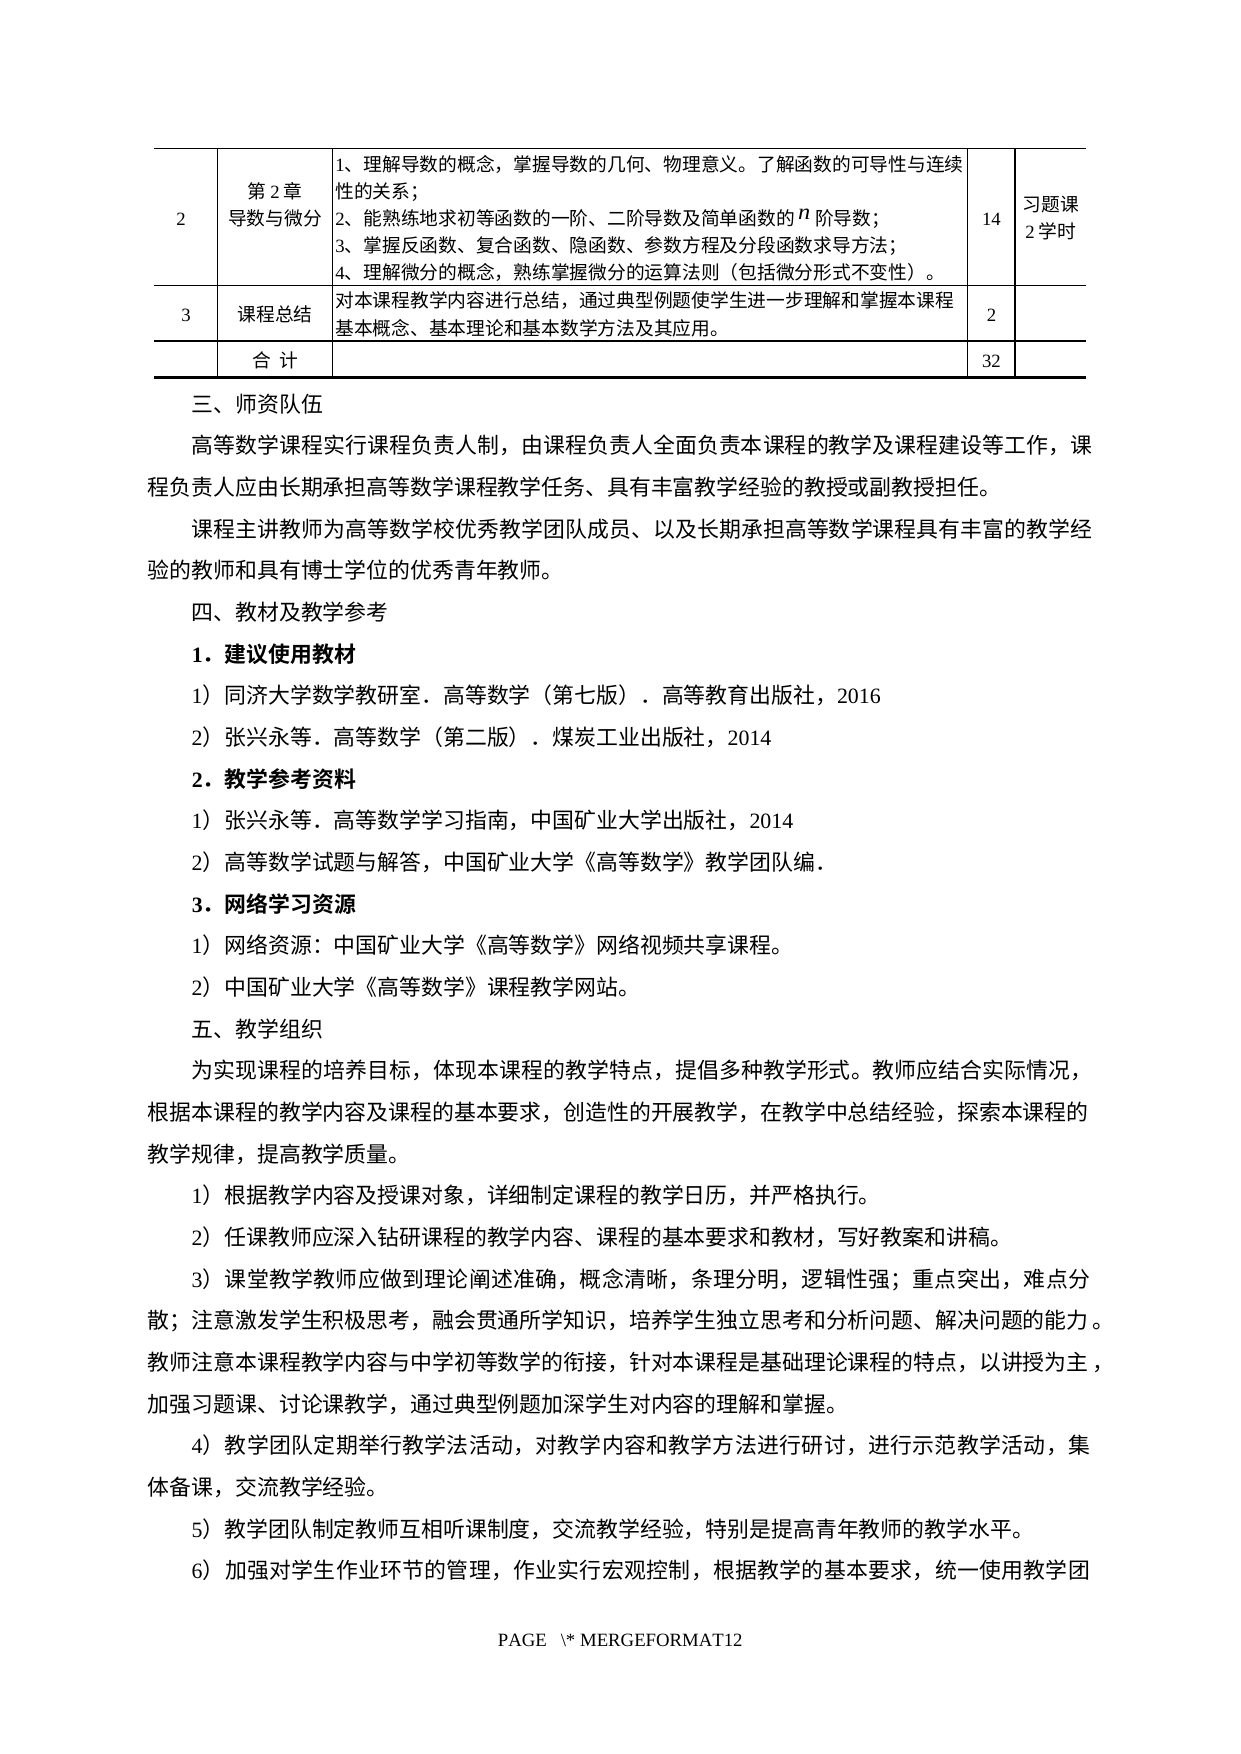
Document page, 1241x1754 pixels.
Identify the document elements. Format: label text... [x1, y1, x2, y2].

text 2）任课教师应深入钻研课程的教学内容、课程的基本要求和教材，写好教案和讲稿。 [148, 1212, 1092, 1254]
text 3．网络学习资源 [148, 879, 1092, 921]
text 2．教学参考资料 [148, 754, 1092, 796]
text 1）同济大学数学教研室．高等数学（第七版）．高等教育出版社，2016 [148, 671, 1092, 712]
table_cell 3 [154, 286, 217, 340]
table_cell [1016, 342, 1086, 376]
text 为实现课程的培养目标，体现本课程的教学特点，提倡多种教学形式。教师应结合实际情况，根据本课程的教学内容及课程的基本要求，创造性的开展教学，在教学中总结经验，探索本课程的教学规律，提高教学质量。 [148, 1046, 1092, 1171]
text 2）张兴永等．高等数学（第二版）．煤炭工业出版社，2014 [148, 712, 1092, 754]
table_cell 14 [968, 149, 1014, 285]
table_cell [1016, 286, 1086, 340]
table_cell [154, 342, 217, 376]
text 2）高等数学试题与解答，中国矿业大学《高等数学》教学团队编． [148, 837, 1092, 879]
table_cell 1、理解导数的概念，掌握导数的几何、物理意义。了解函数的可导性与连续性的关系； 2、能熟练地求初等函数的一阶、二阶导数及简单函数的阶导数； 3、掌握反函数、复合函数、隐函数、参数方程及分段函数求导方法； 4、理解微分的概念，熟练掌握微分的运算法则（包括微分形式不变性）。 [333, 149, 967, 285]
table_cell 第2章 导数与微分 [218, 149, 332, 285]
table_cell 对本课程教学内容进行总结，通过典型例题使学生进一步理解和掌握本课程基本概念、基本理论和基本数学方法及其应用。 [333, 286, 967, 340]
table_cell 32 [968, 342, 1014, 376]
text 3）课堂教学教师应做到理论阐述准确，概念清晰，条理分明，逻辑性强；重点突出，难点分散；注意激发学生积极思考，融会贯通所学知识，培养学生独立思考和分析问题、解决问题的能力。教师注意本课程教学内容与中学初等数学的衔接，针对本课程是基础理论课程的特点，以讲授为主，加强习题课、讨论课教学，通过典型例题加深学生对内容的理解和掌握。 [148, 1254, 1092, 1421]
text 1）网络资源：中国矿业大学《高等数学》网络视频共享课程。 [148, 921, 1092, 962]
table_cell 合 计 [218, 342, 332, 376]
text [148, 1546, 1092, 1587]
text 2）中国矿业大学《高等数学》课程教学网站。 [148, 962, 1092, 1004]
text 五、教学组织 [148, 1004, 1092, 1046]
table_cell 2 [154, 149, 217, 285]
text 5）教学团队制定教师互相听课制度，交流教学经验，特别是提高青年教师的教学水平。 [148, 1504, 1092, 1546]
table_cell 课程总结 [218, 286, 332, 340]
text 1）根据教学内容及授课对象，详细制定课程的教学日历，并严格执行。 [148, 1171, 1092, 1212]
text 1）张兴永等．高等数学学习指南，中国矿业大学出版社，2014 [148, 796, 1092, 837]
table_cell [333, 342, 967, 376]
table_cell 习题课2学时 [1016, 149, 1086, 285]
table_cell 2 [968, 286, 1014, 340]
text 三、师资队伍 [148, 379, 1092, 421]
text 高等数学课程实行课程负责人制，由课程负责人全面负责本课程的教学及课程建设等工作，课程负责人应由长期承担高等数学课程教学任务、具有丰富教学经验的教授或副教授担任。 [148, 421, 1092, 504]
text 4）教学团队定期举行教学法活动，对教学内容和教学方法进行研讨，进行示范教学活动，集体备课，交流教学经验。 [148, 1421, 1092, 1504]
text 四、教材及教学参考 [148, 587, 1092, 629]
text 1．建议使用教材 [148, 629, 1092, 671]
text 课程主讲教师为高等数学校优秀教学团队成员、以及长期承担高等数学课程具有丰富的教学经验的教师和具有博士学位的优秀青年教师。 [148, 504, 1092, 587]
